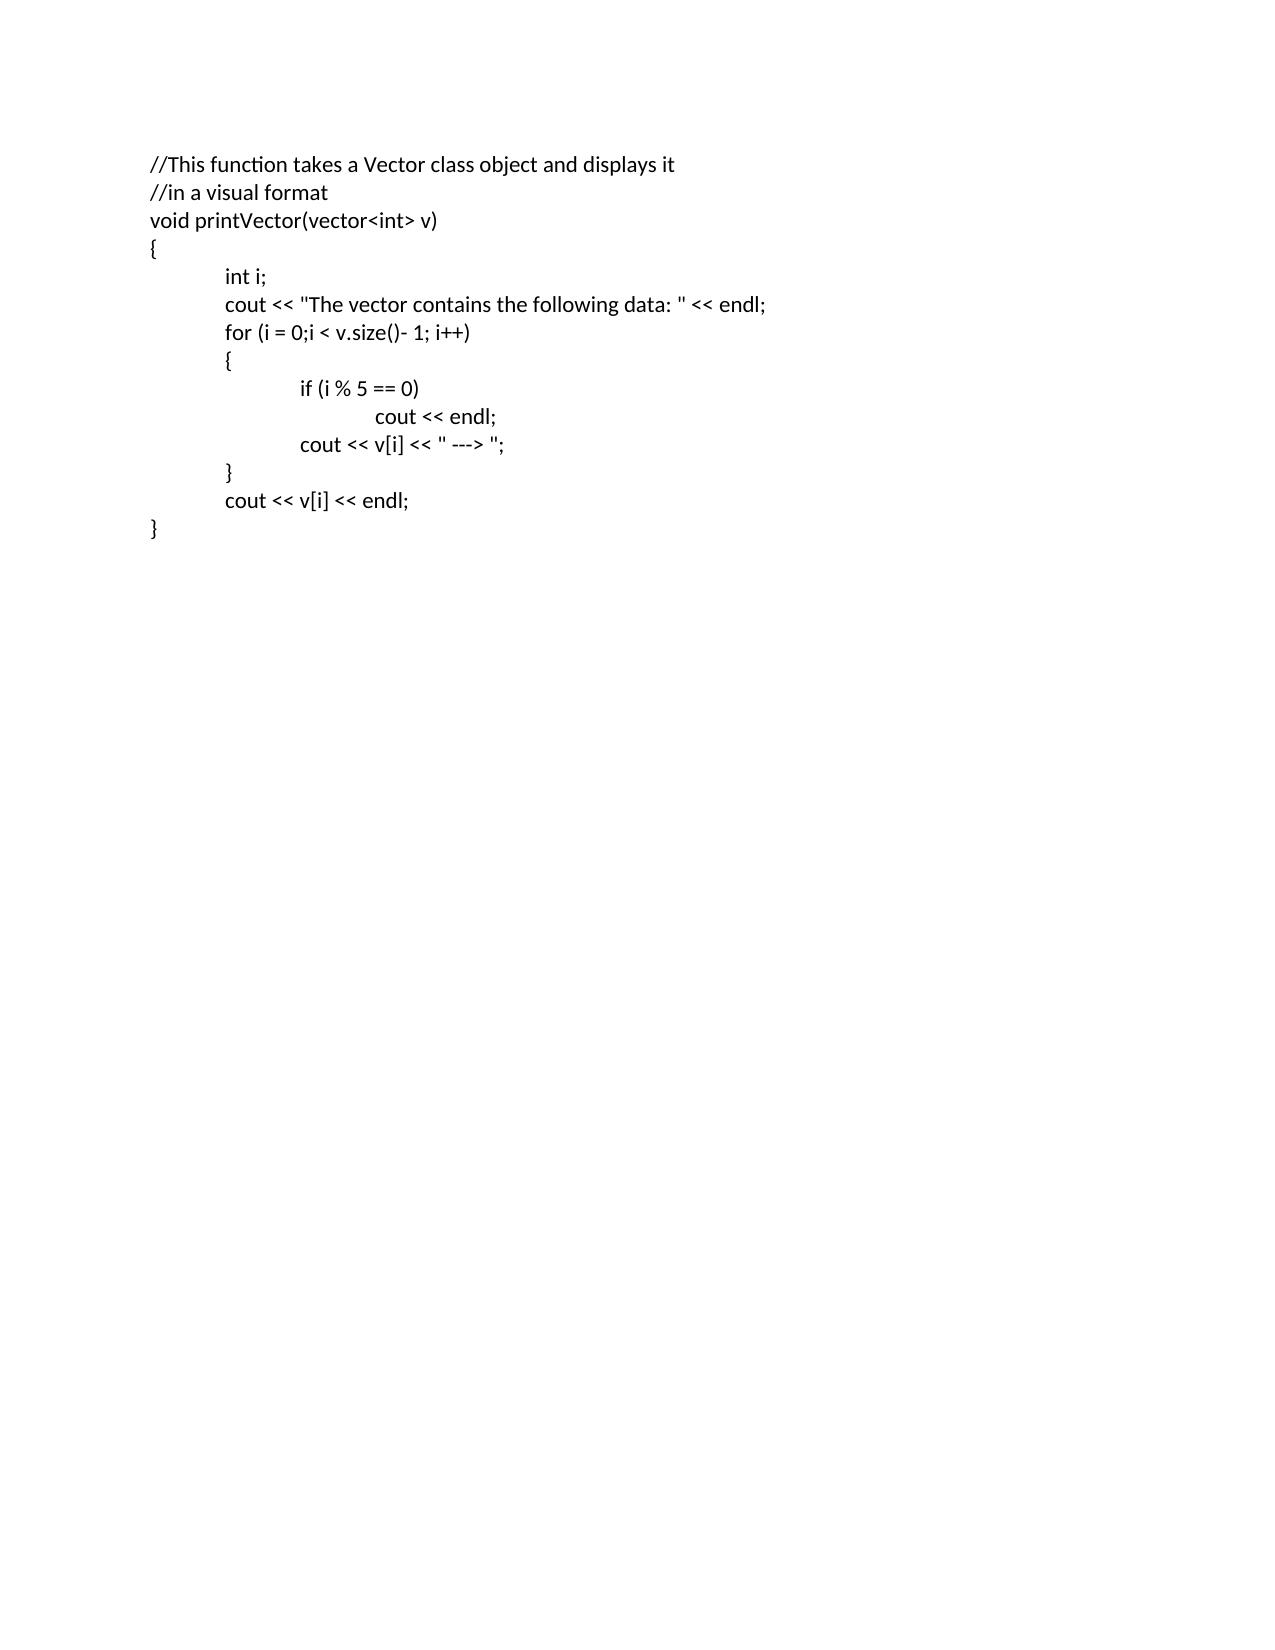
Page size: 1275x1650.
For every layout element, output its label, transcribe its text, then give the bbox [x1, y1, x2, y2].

text //This function takes a Vector class object and displays it [150, 150, 1125, 178]
text cout << endl; [150, 402, 1125, 430]
text } [150, 458, 1125, 486]
text void printVector(vector<int> v) [150, 206, 1125, 234]
text { [150, 234, 1125, 262]
text for (i = 0;i < v.size()- 1; i++) [150, 318, 1125, 346]
text int i; [150, 262, 1125, 290]
text //in a visual format [150, 178, 1125, 206]
text } [150, 514, 1125, 542]
text { [150, 346, 1125, 374]
text cout << "The vector contains the following data: " << endl; [150, 290, 1125, 318]
text cout << v[i] << " ---> "; [150, 430, 1125, 458]
text cout << v[i] << endl; [150, 486, 1125, 514]
text if (i % 5 == 0) [150, 374, 1125, 402]
